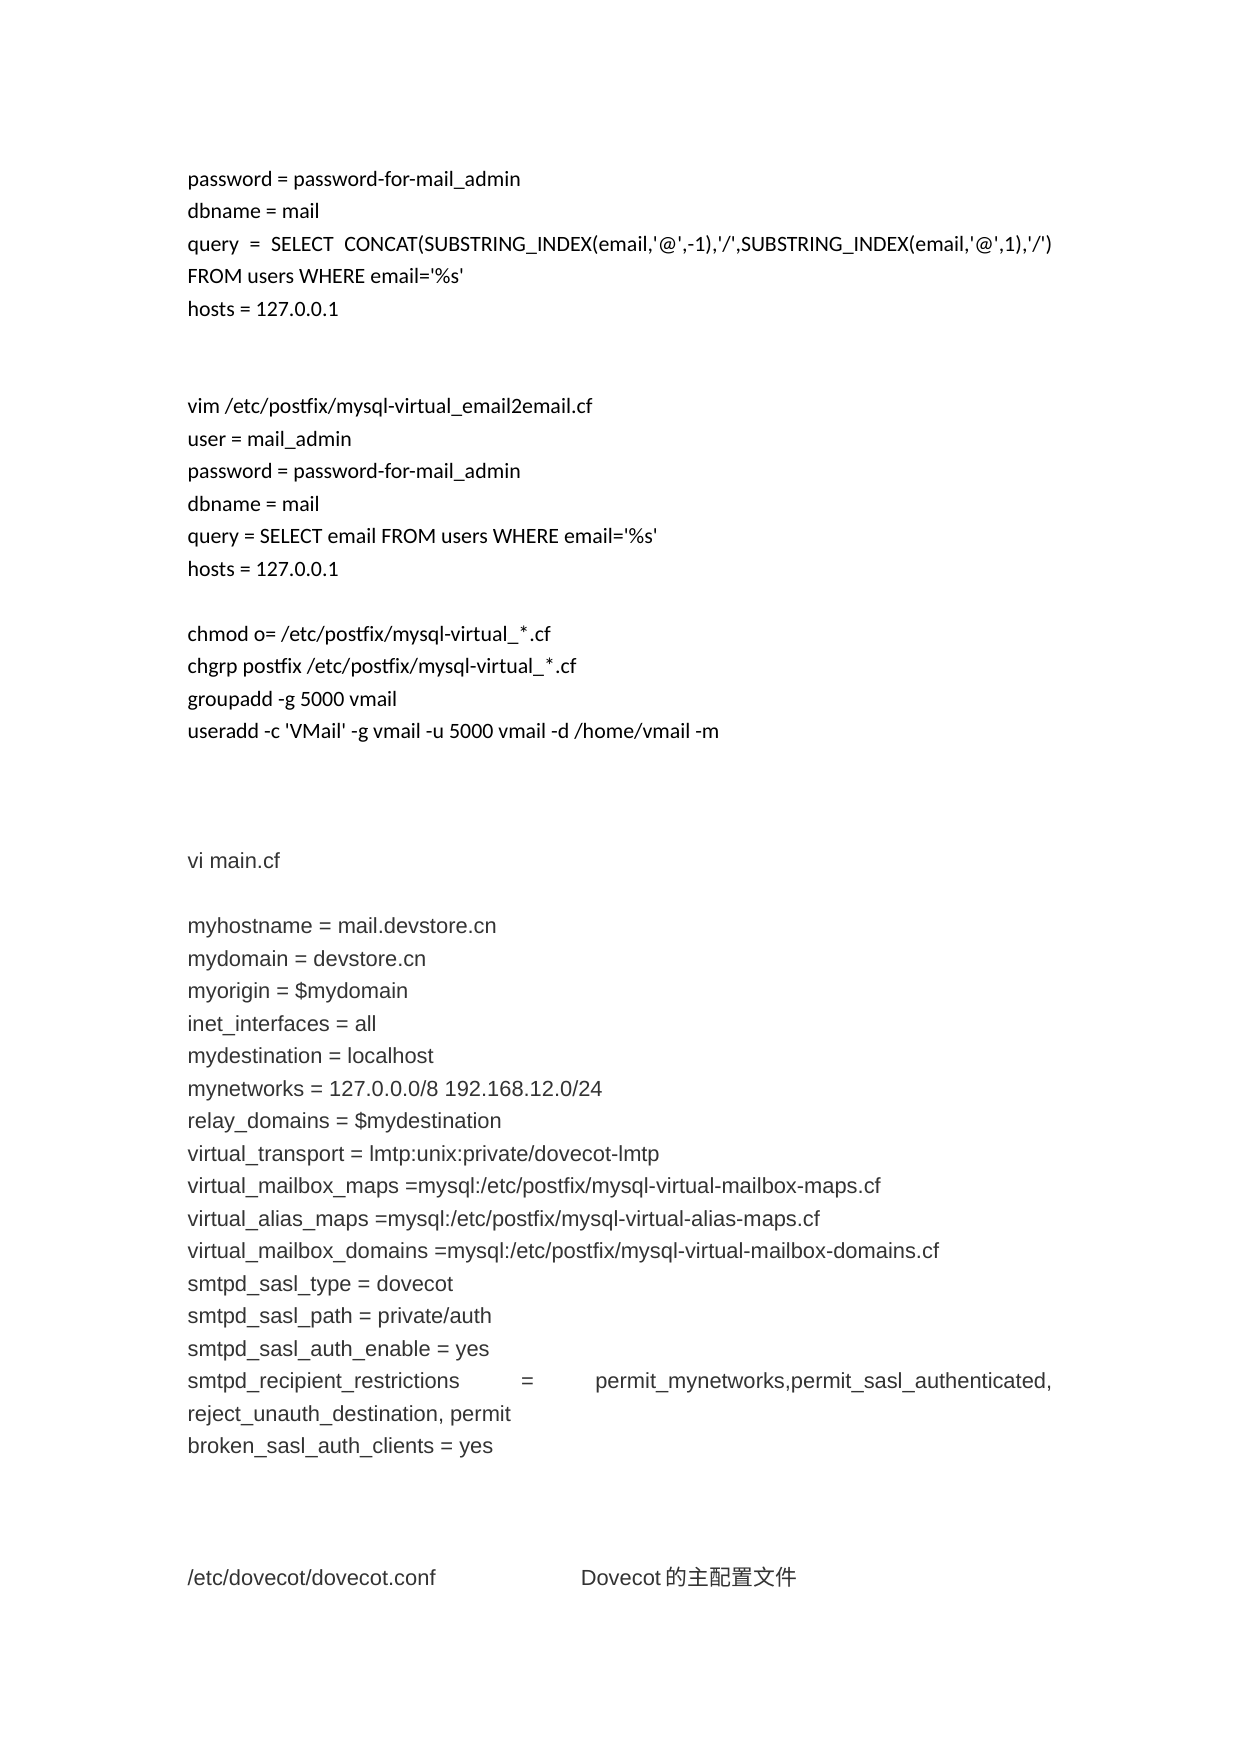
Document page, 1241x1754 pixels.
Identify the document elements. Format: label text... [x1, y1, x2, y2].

text broken_sasl_auth_clients = yes [187, 1429, 1053, 1462]
text smtpd_sasl_type = dovecot [187, 1267, 1053, 1299]
text virtual_alias_maps =mysql:/etc/postfix/mysql-virtual-alias-maps.cf [187, 1202, 1053, 1234]
text myorigin = $mydomain [187, 974, 1053, 1007]
text virtual_mailbox_domains =mysql:/etc/postfix/mysql-virtual-mailbox-domains.cf [187, 1234, 1053, 1267]
text relay_domains = $mydestination [187, 1104, 1053, 1137]
text query = SELECT CONCAT(SUBSTRING_INDEX(email,'@',-1),'/',SUBSTRING_INDEX(email,'@',1),'/') FROM users WHERE email='%s' [187, 227, 1053, 292]
text mynetworks = 127.0.0.0/8 192.168.12.0/24 [187, 1072, 1053, 1104]
text myhostname = mail.devstore.cn [187, 909, 1053, 942]
text virtual_mailbox_maps =mysql:/etc/postfix/mysql-virtual-mailbox-maps.cf [187, 1169, 1053, 1202]
text hosts = 127.0.0.1 [187, 552, 1053, 584]
text query = SELECT email FROM users WHERE email='%s' [187, 519, 1053, 552]
text password = password-for-mail_admin [187, 454, 1053, 487]
text inet_interfaces = all [187, 1007, 1053, 1039]
text mydestination = localhost [187, 1039, 1053, 1072]
text dbname = mail [187, 487, 1053, 519]
text /etc/dovecot/dovecot.conf Dovecot的主配置文件 [187, 1559, 1053, 1592]
text groupadd -g 5000 vmail [187, 682, 1053, 714]
text dbname = mail [187, 194, 1053, 227]
text smtpd_sasl_auth_enable = yes [187, 1332, 1053, 1364]
text password = password-for-mail_admin [187, 162, 1053, 194]
text useradd -c 'VMail' -g vmail -u 5000 vmail -d /home/vmail -m [187, 714, 1053, 747]
text smtpd_recipient_restrictions = permit_mynetworks,permit_sasl_authenticated, reject_unauth_destination, permit [187, 1364, 1053, 1429]
text vim /etc/postfix/mysql-virtual_email2email.cf [187, 389, 1053, 422]
text user = mail_admin [187, 422, 1053, 454]
text chgrp postfix /etc/postfix/mysql-virtual_*.cf [187, 649, 1053, 682]
text vi main.cf [187, 844, 1053, 877]
text smtpd_sasl_path = private/auth [187, 1299, 1053, 1332]
text virtual_transport = lmtp:unix:private/dovecot-lmtp [187, 1137, 1053, 1169]
text mydomain = devstore.cn [187, 942, 1053, 974]
text hosts = 127.0.0.1 [187, 292, 1053, 324]
text chmod o= /etc/postfix/mysql-virtual_*.cf [187, 617, 1053, 649]
